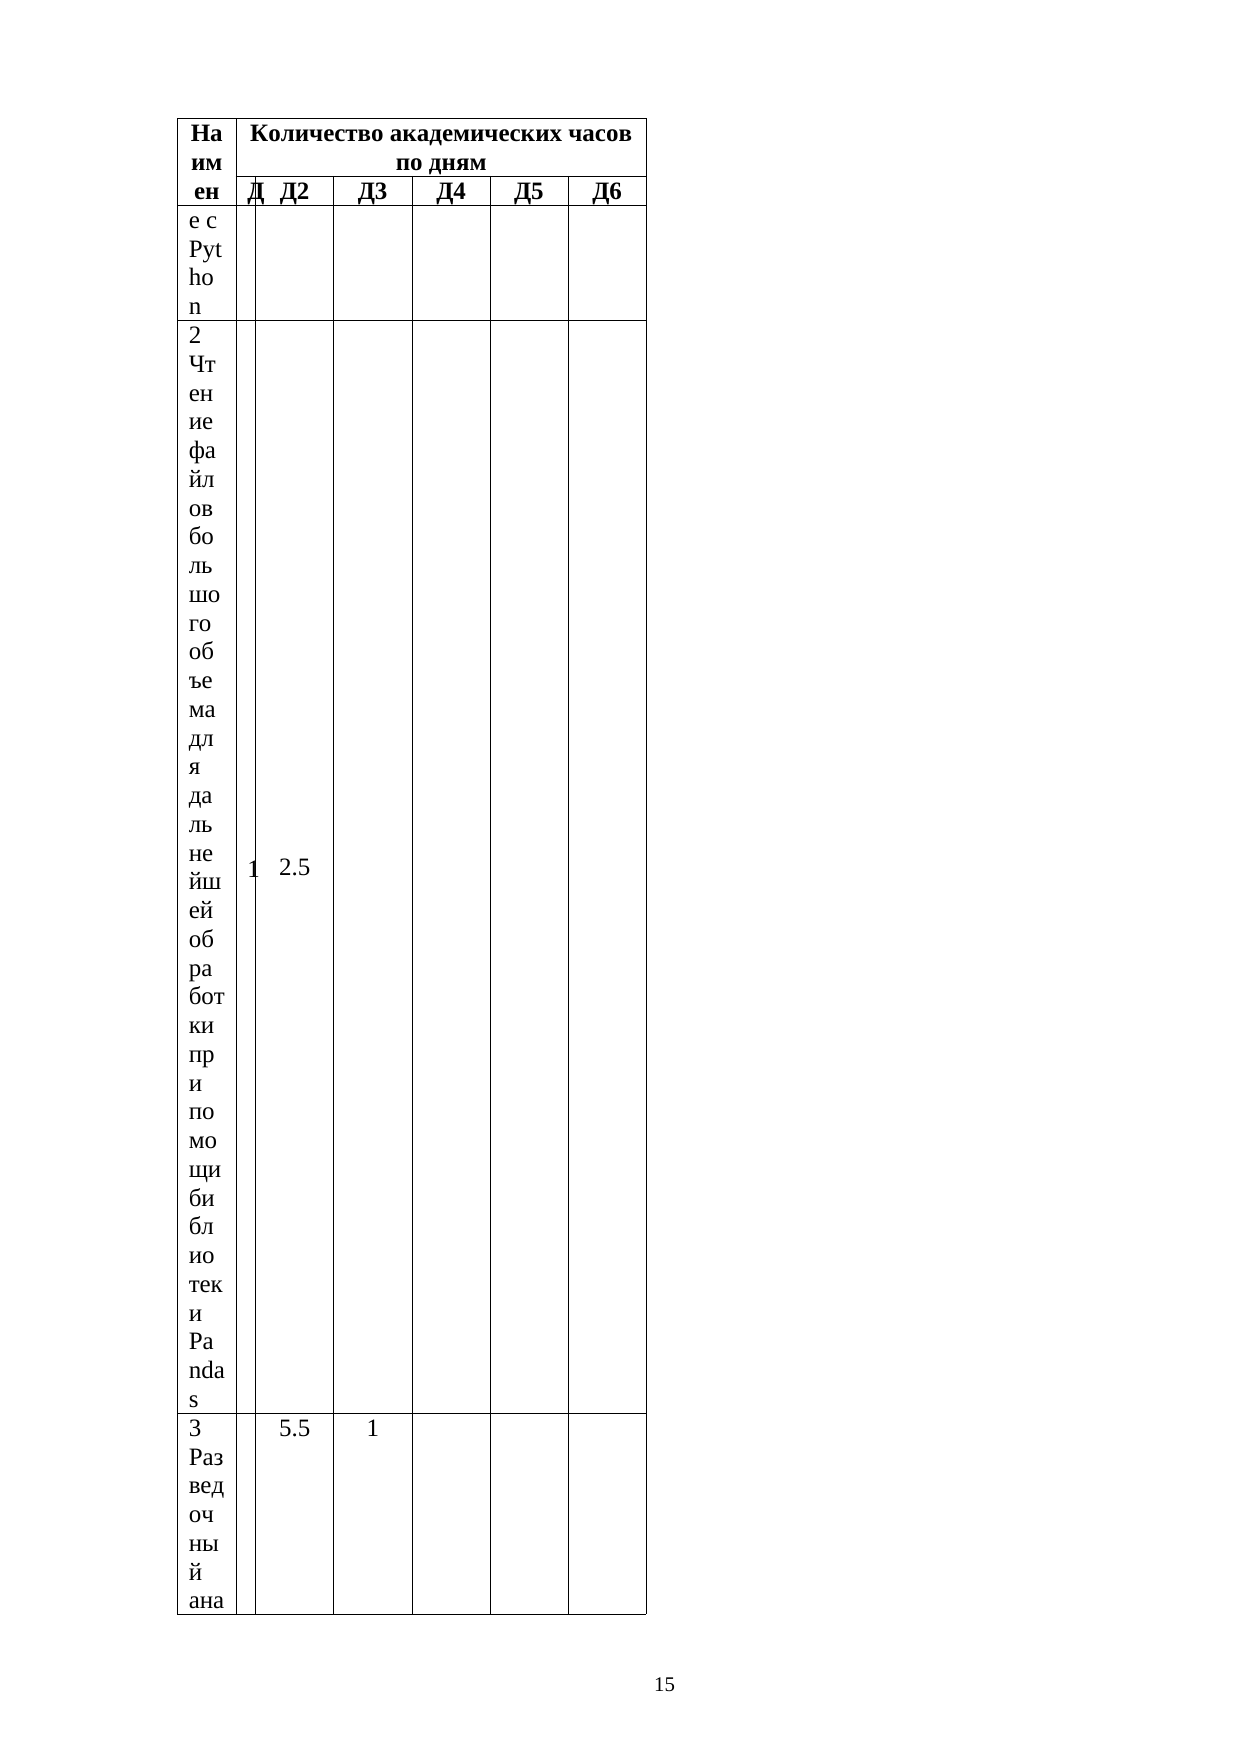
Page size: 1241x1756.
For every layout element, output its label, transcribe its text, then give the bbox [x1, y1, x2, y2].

table_cell [256, 206, 333, 320]
table_cell [491, 206, 568, 320]
table_header Наименование разделов [178, 119, 236, 205]
table_cell [569, 206, 646, 320]
table_header Количество академических часов по дням [237, 119, 646, 176]
table_cell 1 [237, 321, 255, 1413]
table_cell Д1 [237, 177, 255, 205]
table_cell 7 [237, 206, 255, 320]
table_cell [413, 1414, 490, 1614]
table_cell [491, 321, 568, 1413]
table_cell 2.5 [256, 321, 333, 1413]
table_cell [569, 321, 646, 1413]
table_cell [178, 1414, 236, 1614]
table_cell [178, 206, 236, 320]
table_cell 2 Чтение файлов большого объема для дальнейшей обработки при помощи библиотеки Pandas [178, 321, 236, 1413]
table_cell 1 [334, 1414, 412, 1614]
table_cell [334, 321, 412, 1413]
table_cell Д6 [569, 177, 646, 205]
table_cell [237, 1414, 255, 1614]
table_cell 5.5 [256, 1414, 333, 1614]
table_cell [334, 206, 412, 320]
table_cell Д3 [334, 177, 412, 205]
table_cell [569, 1414, 646, 1614]
table_cell [413, 321, 490, 1413]
table_cell Д4 [413, 177, 490, 205]
table_cell Д2 [256, 177, 333, 205]
table_cell Д5 [491, 177, 568, 205]
table_cell [491, 1414, 568, 1614]
table_cell [413, 206, 490, 320]
